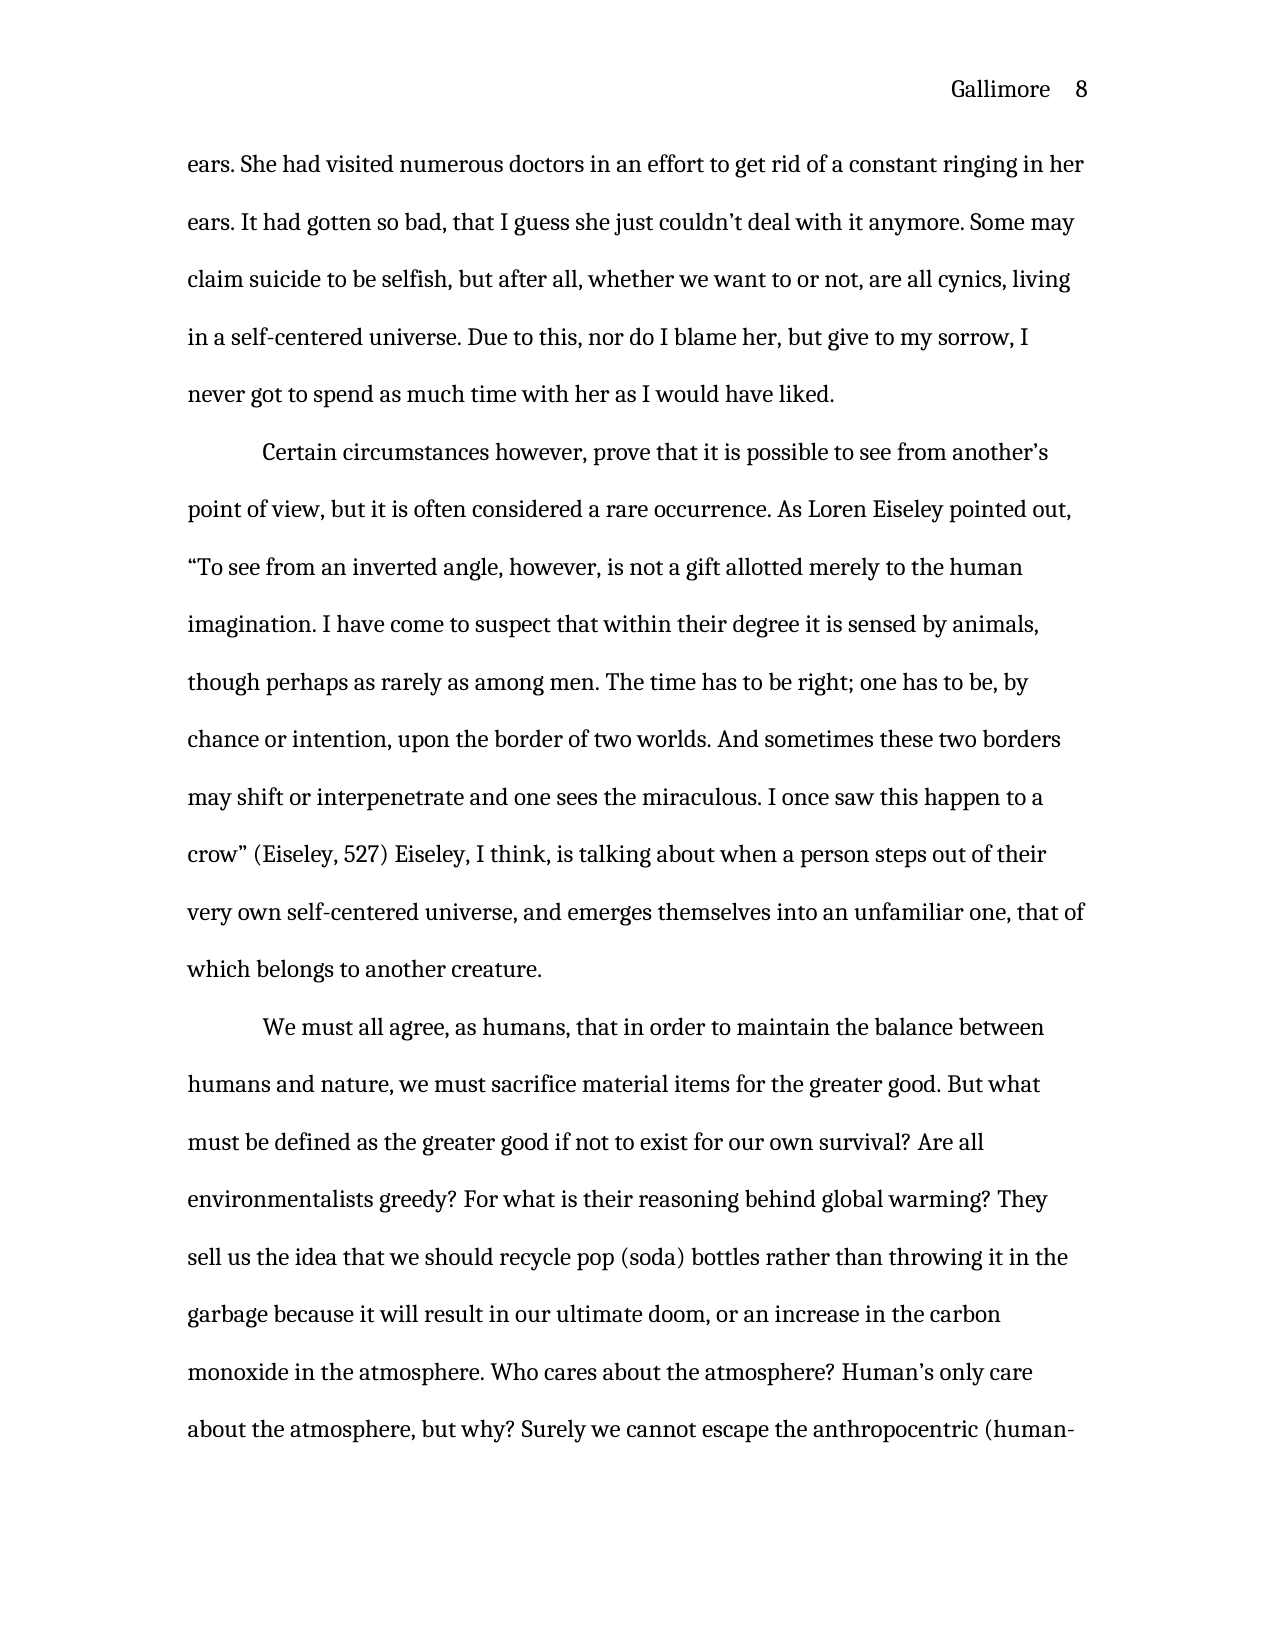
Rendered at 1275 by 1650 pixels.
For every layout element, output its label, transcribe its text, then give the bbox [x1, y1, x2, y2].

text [187, 150, 1087, 409]
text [187, 1012, 1087, 1444]
text Certain circumstances however, prove that it is possible to see from another’s point of view, but it is often considered a rare occurrence. As Loren Eiseley pointed out, “To see from an inverted angle, however, is not a gift allotted merely to the human imagination. I have come to suspect that within their degree it is sensed by animals, though perhaps as rarely as among men. The time has to be right; one has to be, by chance or intention, upon the border of two worlds. And sometimes these two borders may shift or interpenetrate and one sees the miraculous. I once saw this happen to a crow” (Eiseley, 527) Eiseley, I think, is talking about when a person steps out of their very own self-centered universe, and emerges themselves into an unfamiliar one, that of which belongs to another creature. [187, 437, 1087, 984]
